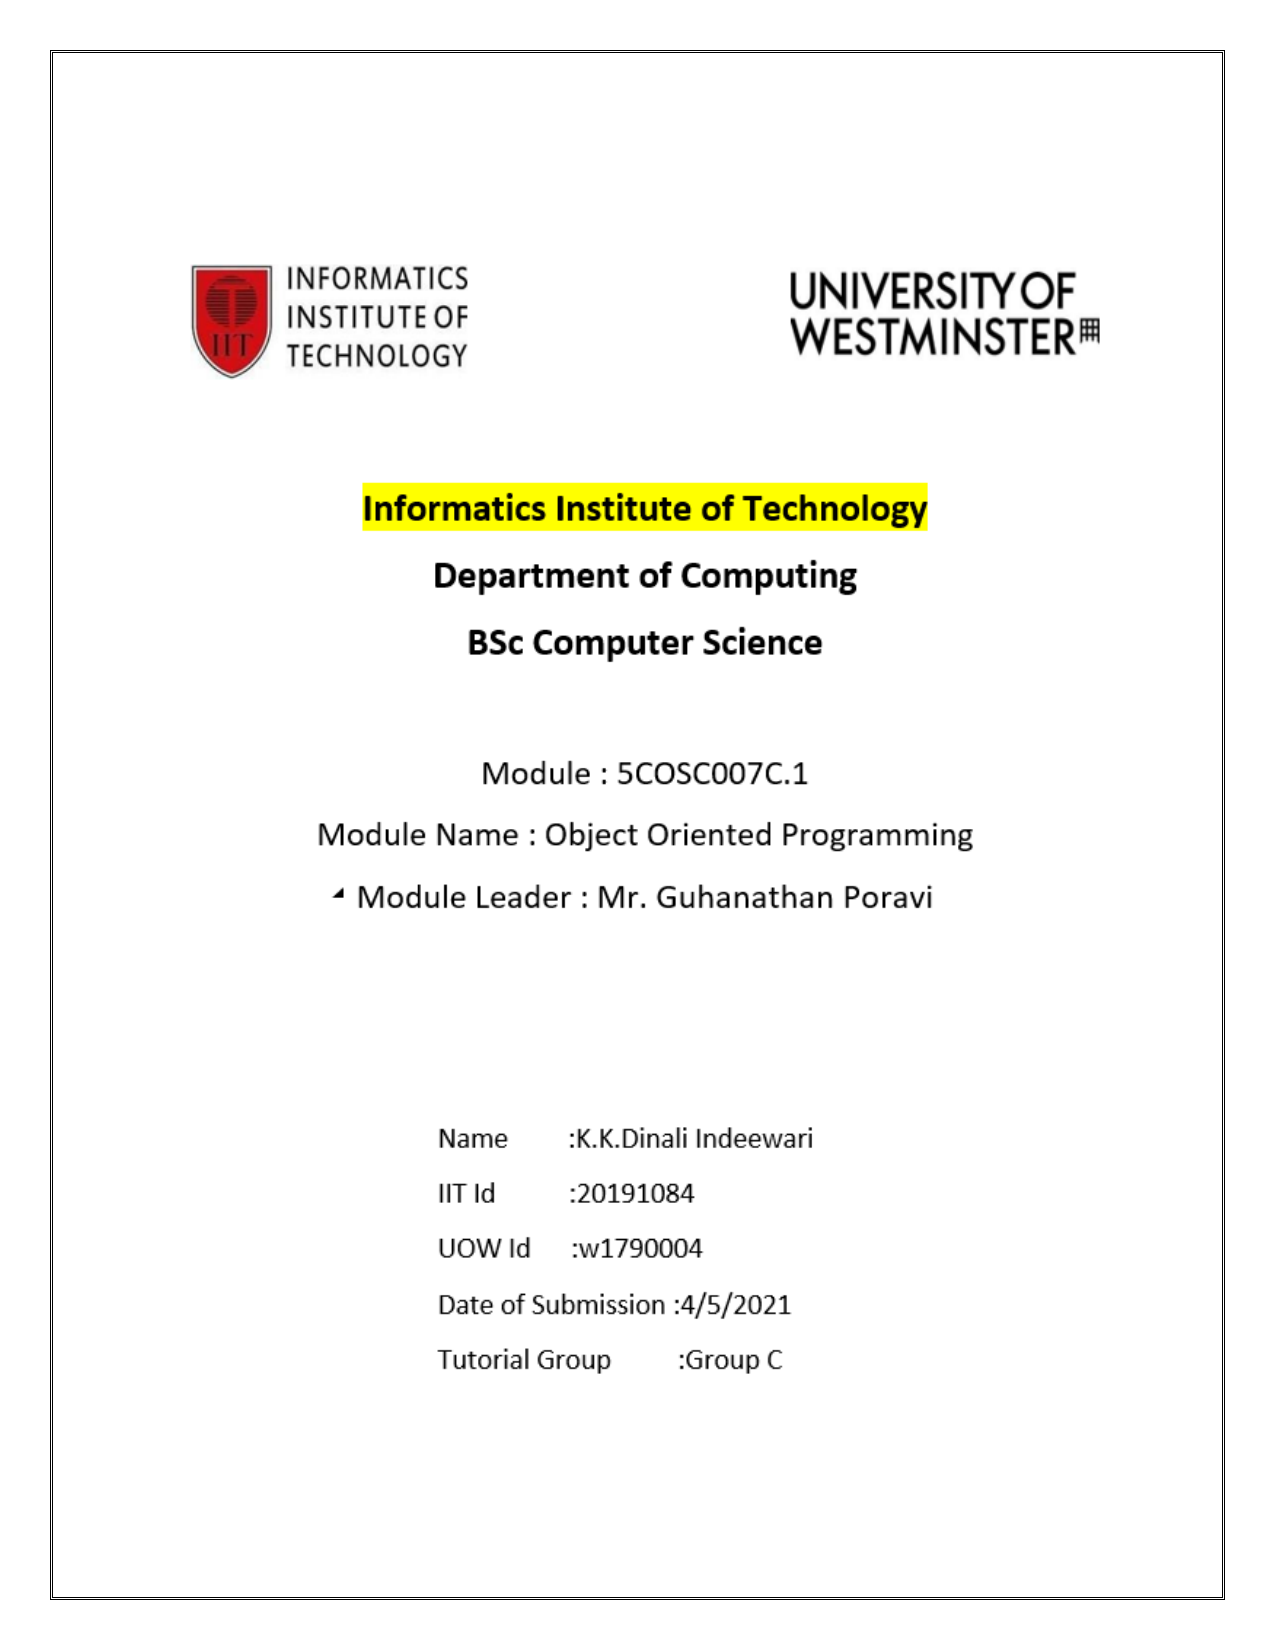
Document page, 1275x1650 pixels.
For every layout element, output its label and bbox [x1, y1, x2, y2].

picture [405, 1090, 870, 1421]
picture [150, 205, 1125, 962]
